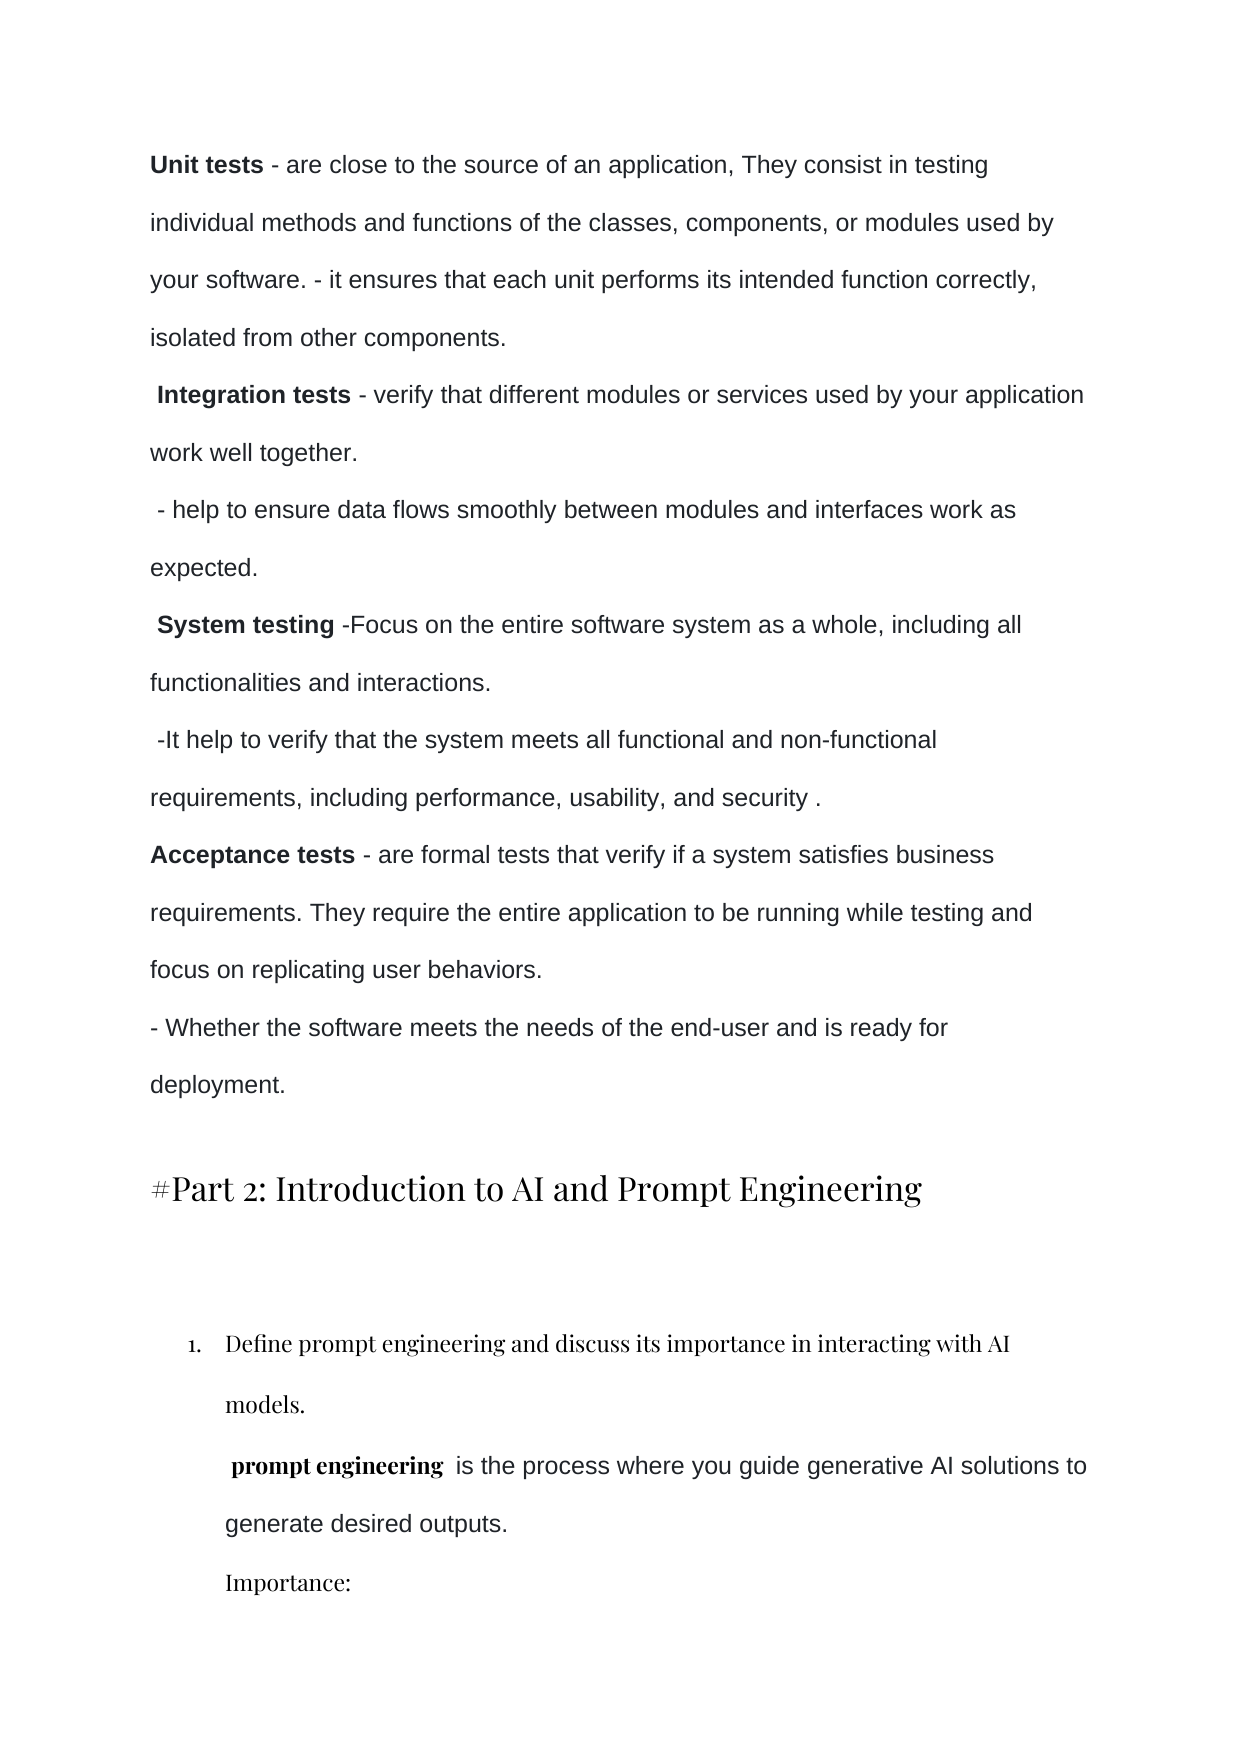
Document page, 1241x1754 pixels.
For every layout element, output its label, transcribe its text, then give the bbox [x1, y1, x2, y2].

text System testing -Focus on the entire software system as a whole, including all functionalities and interactions. [150, 610, 1090, 696]
text Unit tests - are close to the source of an application, They consist in testing individual methods and functions of the classes, components, or modules used by your software. - it ensures that each unit performs its intended function correctly, isolated from other components. [150, 150, 1090, 351]
text Integration tests - verify that different modules or services used by your application work well together. [150, 380, 1090, 466]
text - Whether the software meets the needs of the end-user and is ready for deployment. [150, 1012, 1090, 1099]
subtitle #Part 2: Introduction to AI and Prompt Engineering [150, 1165, 1090, 1209]
list Define prompt engineering and discuss its importance in interacting with AI models. [187, 1327, 1090, 1419]
text Acceptance tests - are formal tests that verify if a system satisfies business requirements. They require the entire application to be running while testing and focus on replicating user behaviors. [150, 840, 1090, 984]
text -It help to verify that the system meets all functional and non-functional requirements, including performance, usability, and security . [150, 725, 1090, 811]
text Importance: [225, 1566, 1090, 1597]
text prompt engineering is the process where you guide generative AI solutions to generate desired outputs. [225, 1449, 1090, 1538]
text - help to ensure data flows smoothly between modules and interfaces work as expected. [150, 495, 1090, 581]
